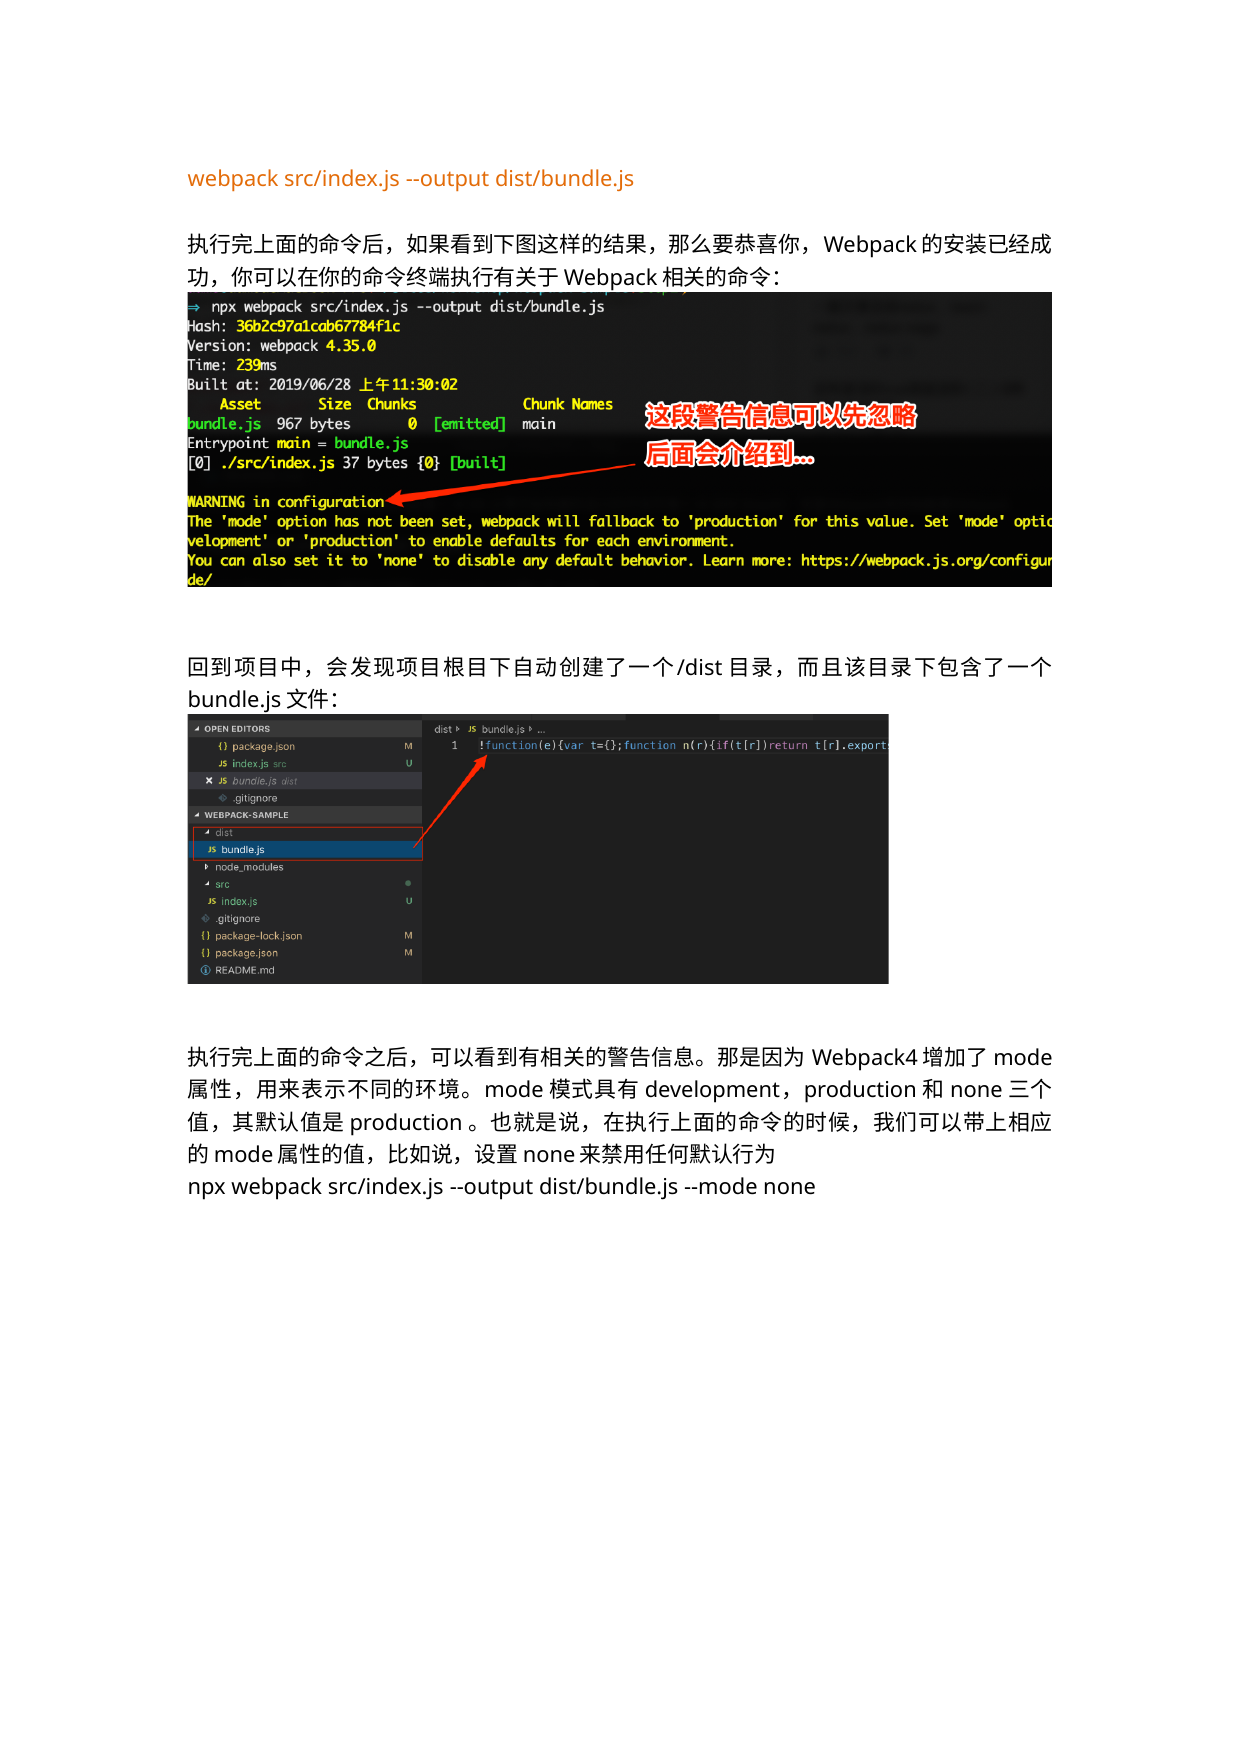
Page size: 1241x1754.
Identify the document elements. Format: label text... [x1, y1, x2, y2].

text 执行完上面的命令后，如果看到下图这样的结果，那么要恭喜你，Webpack的安装已经成功，你可以在你的命令终端执行有关于Webpack相关的命令： [187, 227, 1053, 292]
text 回到项目中，会发现项目根目下自动创建了一个/dist目录，而且该目录下包含了一个bundle.js文件： [187, 649, 1053, 714]
text npx webpack src/index.js --output dist/bundle.js --mode none [187, 1169, 1053, 1202]
picture [187, 714, 889, 984]
text 执行完上面的命令之后，可以看到有相关的警告信息。那是因为Webpack4增加了mode属性，用来表示不同的环境。mode模式具有development，production 和 none三个值，其默认值是production 。也就是说，在执行上面的命令的时候，我们可以带上相应的mode属性的值，比如说，设置none来禁用任何默认行为 [187, 1039, 1053, 1169]
text webpack src/index.js --output dist/bundle.js [187, 162, 1053, 194]
picture [187, 292, 1052, 587]
